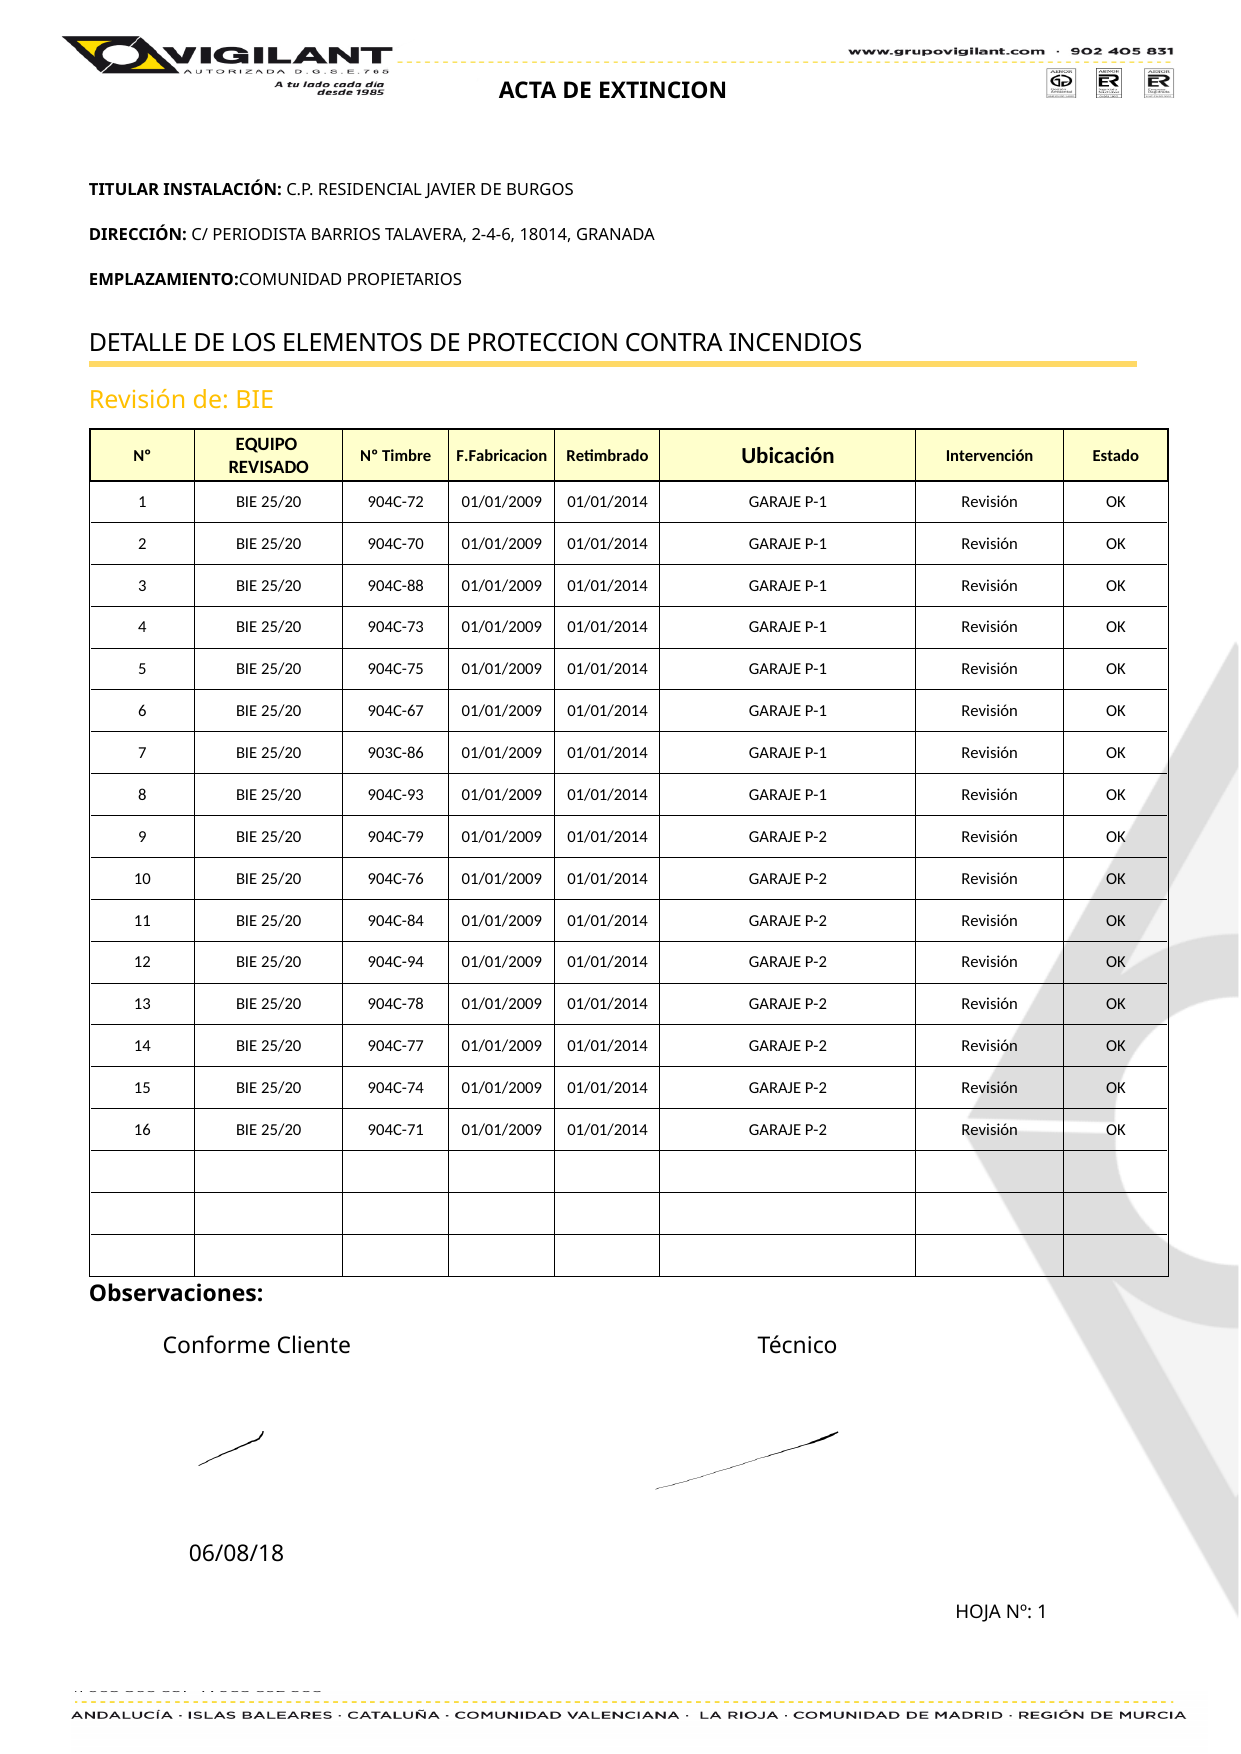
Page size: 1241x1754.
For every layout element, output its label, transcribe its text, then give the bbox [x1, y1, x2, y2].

table_cell [1064, 1192, 1168, 1234]
table_cell GARAJE P-2 [660, 1067, 915, 1108]
table_cell 904C-88 [343, 565, 448, 606]
table_cell OK [1064, 815, 1168, 857]
table_cell OK [1064, 731, 1168, 773]
table_header EQUIPO REVISADO [195, 430, 342, 480]
text EMPLAZAMIENTO:COMUNIDAD PROPIETARIOS [89, 268, 1137, 291]
table_cell OK [1064, 1066, 1168, 1108]
table_cell 904C-79 [343, 816, 448, 857]
table_cell GARAJE P-1 [660, 482, 915, 522]
text 06/08/18 [89, 1537, 1137, 1568]
table_cell 01/01/2009 [449, 1109, 554, 1150]
table_cell 1 [90, 482, 194, 522]
table_cell Revisión [916, 816, 1063, 857]
table_cell Revisión [916, 523, 1063, 564]
table_cell GARAJE P-1 [660, 607, 915, 647]
table_cell 01/01/2009 [449, 942, 554, 982]
table_cell 11 [90, 899, 194, 941]
table_cell BIE 25/20 [195, 482, 342, 522]
table_cell BIE 25/20 [195, 1067, 342, 1108]
table_cell 10 [90, 857, 194, 899]
table_cell [90, 1234, 194, 1276]
table_cell 01/01/2014 [555, 774, 659, 815]
table_cell 01/01/2009 [449, 607, 554, 647]
table_cell 12 [90, 941, 194, 982]
table_cell 3 [90, 564, 194, 606]
table_cell GARAJE P-1 [660, 565, 915, 606]
table_cell 01/01/2014 [555, 816, 659, 857]
table_cell BIE 25/20 [195, 942, 342, 982]
subtitle DETALLE DE LOS ELEMENTOS DE PROTECCION CONTRA INCENDIOS [89, 325, 1137, 361]
table_cell [195, 1193, 342, 1234]
table_cell GARAJE P-2 [660, 1025, 915, 1066]
table_cell GARAJE P-1 [660, 649, 915, 689]
table_cell GARAJE P-2 [660, 816, 915, 857]
table_cell 8 [90, 773, 194, 815]
text DIRECCIÓN: C/ PERIODISTA BARRIOS TALAVERA, 2-4-6, 18014, GRANADA [89, 223, 1137, 245]
table_cell OK [1064, 564, 1168, 606]
table_cell 01/01/2009 [449, 732, 554, 773]
table_cell 01/01/2009 [449, 1025, 554, 1066]
table_cell 9 [90, 815, 194, 857]
table_cell 904C-72 [343, 482, 448, 522]
table_cell Revisión [916, 1109, 1063, 1150]
table_cell [555, 1235, 659, 1276]
table_cell 7 [90, 731, 194, 773]
table_cell Revisión [916, 774, 1063, 815]
table_cell BIE 25/20 [195, 900, 342, 941]
table_cell 904C-73 [343, 607, 448, 647]
subtitle Revisión de: BIE [89, 382, 1137, 416]
table_cell 01/01/2009 [449, 482, 554, 522]
table_cell BIE 25/20 [195, 858, 342, 899]
table_cell [555, 1151, 659, 1192]
table_cell BIE 25/20 [195, 523, 342, 564]
table_cell [449, 1151, 554, 1192]
table_header Intervención [916, 430, 1063, 480]
table_cell Revisión [916, 732, 1063, 773]
table_cell 16 [90, 1108, 194, 1150]
table_cell GARAJE P-1 [660, 774, 915, 815]
table_cell 904C-75 [343, 649, 448, 689]
table_header Ubicación [660, 430, 915, 480]
table_cell 01/01/2009 [449, 858, 554, 899]
table_cell [660, 1151, 915, 1192]
table_cell Revisión [916, 690, 1063, 731]
table_cell 904C-74 [343, 1067, 448, 1108]
table_cell [916, 1151, 1063, 1192]
table_cell 01/01/2009 [449, 690, 554, 731]
text TITULAR INSTALACIÓN: C.P. RESIDENCIAL JAVIER DE BURGOS [89, 177, 1137, 200]
table_cell OK [1064, 522, 1168, 564]
table_cell GARAJE P-2 [660, 900, 915, 941]
table_cell 903C-86 [343, 732, 448, 773]
table_cell Revisión [916, 900, 1063, 941]
table_cell OK [1064, 482, 1168, 522]
picture [14, 0, 1241, 1753]
table_cell [90, 1150, 194, 1192]
table_cell BIE 25/20 [195, 607, 342, 647]
table_cell GARAJE P-1 [660, 523, 915, 564]
table_cell [343, 1151, 448, 1192]
table_cell BIE 25/20 [195, 690, 342, 731]
table_cell Revisión [916, 984, 1063, 1024]
table_cell 904C-70 [343, 523, 448, 564]
table_cell OK [1064, 1108, 1168, 1150]
table_cell [660, 1235, 915, 1276]
table_cell 01/01/2009 [449, 984, 554, 1024]
text Conforme Cliente Técnico [89, 1329, 1137, 1360]
table_cell 01/01/2009 [449, 1067, 554, 1108]
table_cell 01/01/2009 [449, 523, 554, 564]
table_cell 01/01/2014 [555, 984, 659, 1024]
table_cell 4 [90, 606, 194, 647]
table_cell 01/01/2014 [555, 1025, 659, 1066]
table_cell 01/01/2009 [449, 649, 554, 689]
table_cell OK [1064, 689, 1168, 731]
table_cell [195, 1235, 342, 1276]
table_cell 01/01/2014 [555, 732, 659, 773]
table_cell [343, 1193, 448, 1234]
table_cell OK [1064, 983, 1168, 1024]
table_cell OK [1064, 857, 1168, 899]
table_cell 904C-93 [343, 774, 448, 815]
table_cell 01/01/2009 [449, 565, 554, 606]
table_cell [343, 1235, 448, 1276]
table_cell GARAJE P-2 [660, 1109, 915, 1150]
table_cell [916, 1235, 1063, 1276]
table_cell BIE 25/20 [195, 774, 342, 815]
table_cell 01/01/2014 [555, 1067, 659, 1108]
table_cell 2 [90, 522, 194, 564]
table_cell 904C-94 [343, 942, 448, 982]
table_cell BIE 25/20 [195, 732, 342, 773]
table_cell 01/01/2014 [555, 690, 659, 731]
table_cell 14 [90, 1024, 194, 1066]
table_cell 01/01/2009 [449, 816, 554, 857]
table_cell 904C-77 [343, 1025, 448, 1066]
table_cell Revisión [916, 858, 1063, 899]
table_cell 01/01/2014 [555, 482, 659, 522]
table_header F.Fabricacion [449, 430, 554, 480]
text Observaciones: [89, 1277, 1137, 1308]
table_cell BIE 25/20 [195, 816, 342, 857]
table_cell [90, 1192, 194, 1234]
table_cell 01/01/2014 [555, 858, 659, 899]
table_cell 01/01/2014 [555, 900, 659, 941]
table_cell 904C-67 [343, 690, 448, 731]
table_cell OK [1064, 606, 1168, 647]
table_cell 01/01/2009 [449, 774, 554, 815]
table_cell GARAJE P-1 [660, 732, 915, 773]
table_cell BIE 25/20 [195, 1025, 342, 1066]
table_header Nº Timbre [343, 430, 448, 480]
table_cell [1064, 1150, 1168, 1192]
table_cell 15 [90, 1066, 194, 1108]
table_cell 01/01/2014 [555, 565, 659, 606]
table_cell OK [1064, 773, 1168, 815]
table_cell GARAJE P-1 [660, 690, 915, 731]
table_header Estado [1064, 430, 1167, 480]
table_cell [555, 1193, 659, 1234]
table_cell 01/01/2014 [555, 649, 659, 689]
table_cell [449, 1193, 554, 1234]
table_cell 904C-76 [343, 858, 448, 899]
table_cell 904C-78 [343, 984, 448, 1024]
table_cell Revisión [916, 1025, 1063, 1066]
table_cell OK [1064, 1024, 1168, 1066]
table_cell Revisión [916, 942, 1063, 982]
table_cell 01/01/2009 [449, 900, 554, 941]
table_cell Revisión [916, 1067, 1063, 1108]
table_cell Revisión [916, 607, 1063, 647]
table_cell [195, 1151, 342, 1192]
table_cell 01/01/2014 [555, 942, 659, 982]
table_cell 01/01/2014 [555, 607, 659, 647]
table_cell OK [1064, 899, 1168, 941]
table_cell 01/01/2014 [555, 1109, 659, 1150]
table_cell BIE 25/20 [195, 649, 342, 689]
table_cell 13 [90, 983, 194, 1024]
table_cell [660, 1193, 915, 1234]
table_cell 6 [90, 689, 194, 731]
table_cell Revisión [916, 565, 1063, 606]
table_cell Revisión [916, 482, 1063, 522]
table_cell BIE 25/20 [195, 984, 342, 1024]
table_cell 5 [90, 648, 194, 689]
table_cell [1064, 1234, 1168, 1276]
table_header Nº [91, 430, 194, 480]
table_cell Revisión [916, 649, 1063, 689]
table_cell GARAJE P-2 [660, 858, 915, 899]
table_cell OK [1064, 648, 1168, 689]
table_cell GARAJE P-2 [660, 942, 915, 982]
table_cell [449, 1235, 554, 1276]
table_cell OK [1064, 941, 1168, 982]
table_cell [916, 1193, 1063, 1234]
table_cell GARAJE P-2 [660, 984, 915, 1024]
table_cell 904C-71 [343, 1109, 448, 1150]
table_cell 01/01/2014 [555, 523, 659, 564]
table_cell BIE 25/20 [195, 565, 342, 606]
table_cell 904C-84 [343, 900, 448, 941]
table_header Retimbrado [555, 430, 659, 480]
table_cell BIE 25/20 [195, 1109, 342, 1150]
